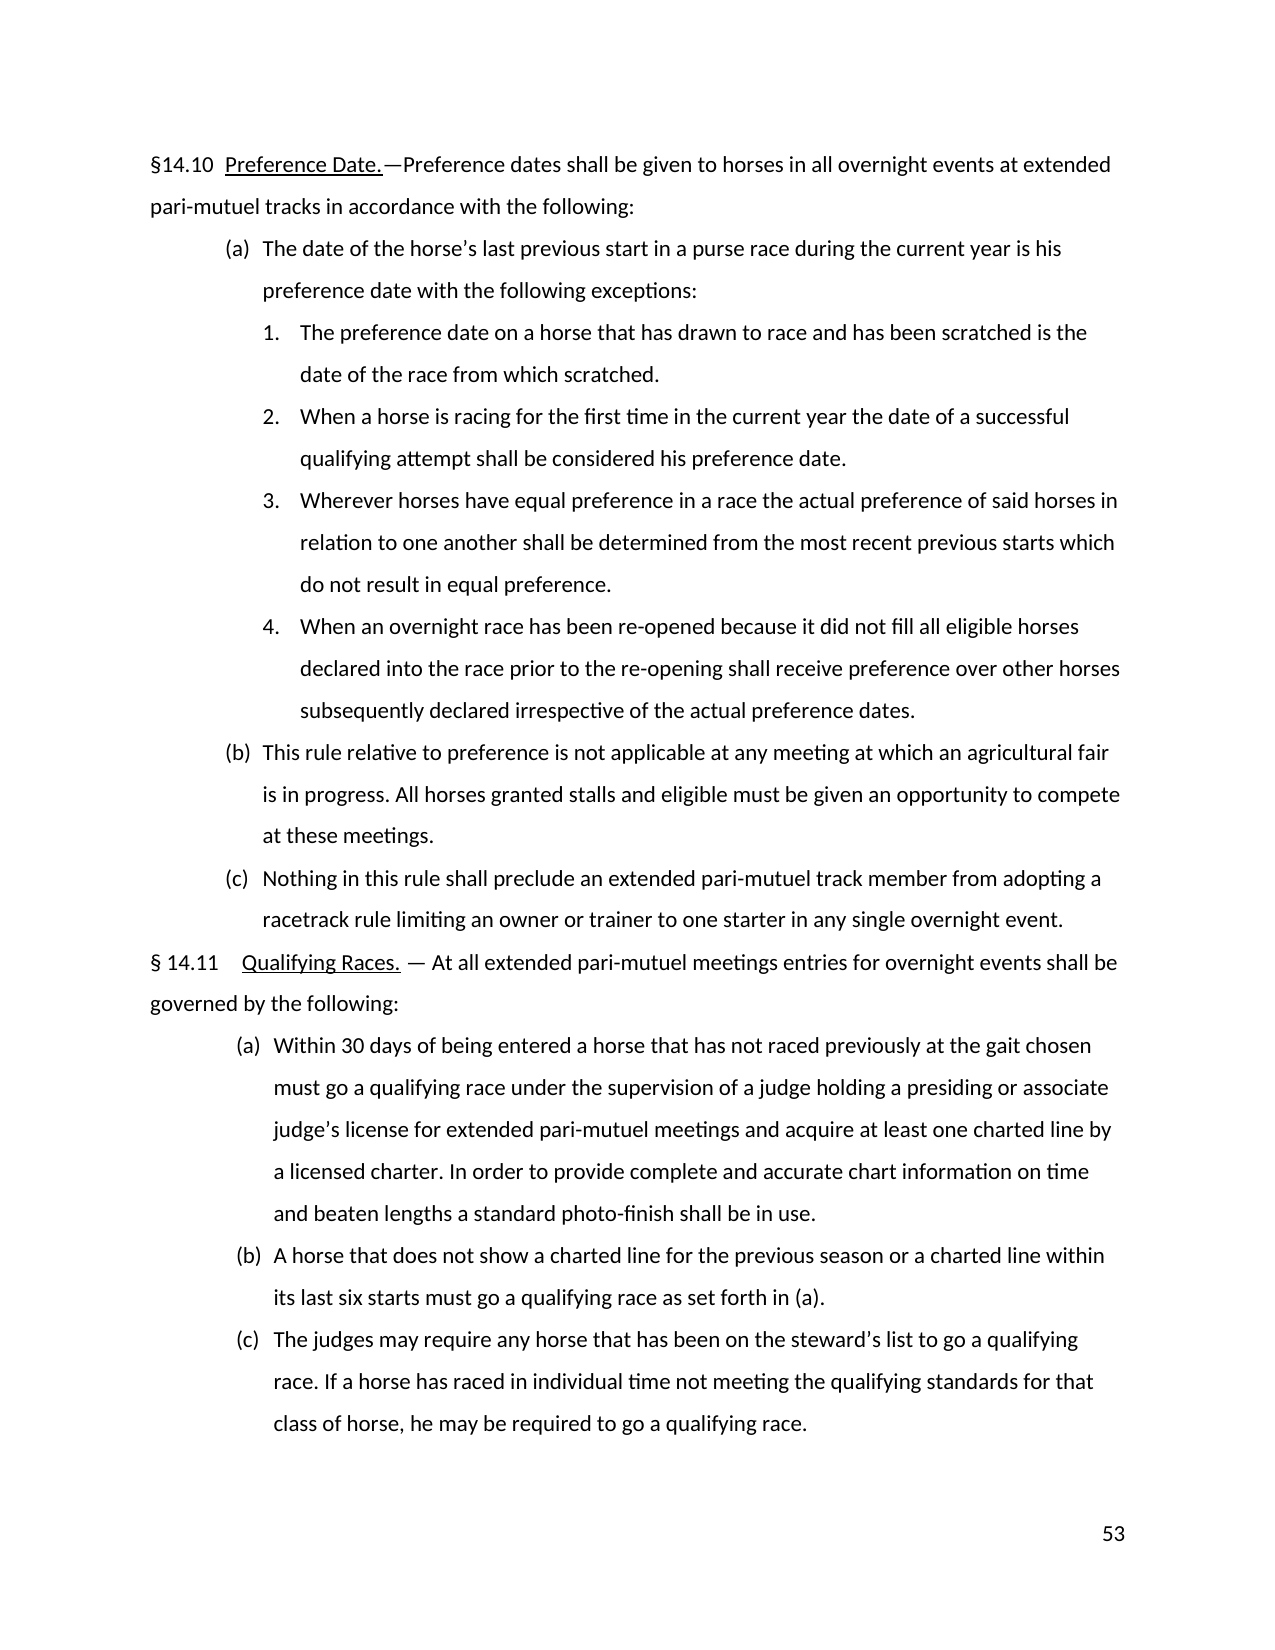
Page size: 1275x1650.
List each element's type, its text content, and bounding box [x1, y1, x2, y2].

list Within 30 days of being entered a horse that has not raced previously at the gait chosen must go a qualifying race under the supervision of a judge holding a presiding or associate judge’s license for extended pari-mutuel meetings and acquire at least one charted line by a licensed charter. In order to provide complete and accurate chart information on time and beaten lengths a standard photo-finish shall be in use. [236, 1032, 1125, 1227]
list The judges may require any horse that has been on the steward’s list to go a qualifying race. If a horse has raced in individual time not meeting the qualifying standards for that class of horse, he may be required to go a qualifying race. [236, 1325, 1125, 1437]
list The preference date on a horse that has drawn to race and has been scratched is the date of the race from which scratched. [262, 318, 1125, 388]
list This rule relative to preference is not applicable at any meeting at which an agricultural fair is in progress. All horses granted stalls and eligible must be given an opportunity to compete at these meetings. [225, 738, 1125, 850]
text § 14.11 Qualifying Races. — At all extended pari-mutuel meetings entries for overnight events shall be governed by the following: [150, 948, 1125, 1018]
text §14.10 Preference Date.—Preference dates shall be given to horses in all overnight events at extended pari-mutuel tracks in accordance with the following: [150, 150, 1125, 220]
list When a horse is racing for the first time in the current year the date of a successful qualifying attempt shall be considered his preference date. [262, 402, 1125, 472]
list When an overnight race has been re-opened because it did not fill all eligible horses declared into the race prior to the re-opening shall receive preference over other horses subsequently declared irrespective of the actual preference dates. [262, 612, 1125, 724]
list The date of the horse’s last previous start in a purse race during the current year is his preference date with the following exceptions: [225, 234, 1125, 304]
list Nothing in this rule shall preclude an extended pari-mutuel track member from adopting a racetrack rule limiting an owner or trainer to one starter in any single overnight event. [225, 864, 1125, 934]
list Wherever horses have equal preference in a race the actual preference of said horses in relation to one another shall be determined from the most recent previous starts which do not result in equal preference. [262, 486, 1125, 598]
list A horse that does not show a charted line for the previous season or a charted line within its last six starts must go a qualifying race as set forth in (a). [236, 1241, 1125, 1311]
